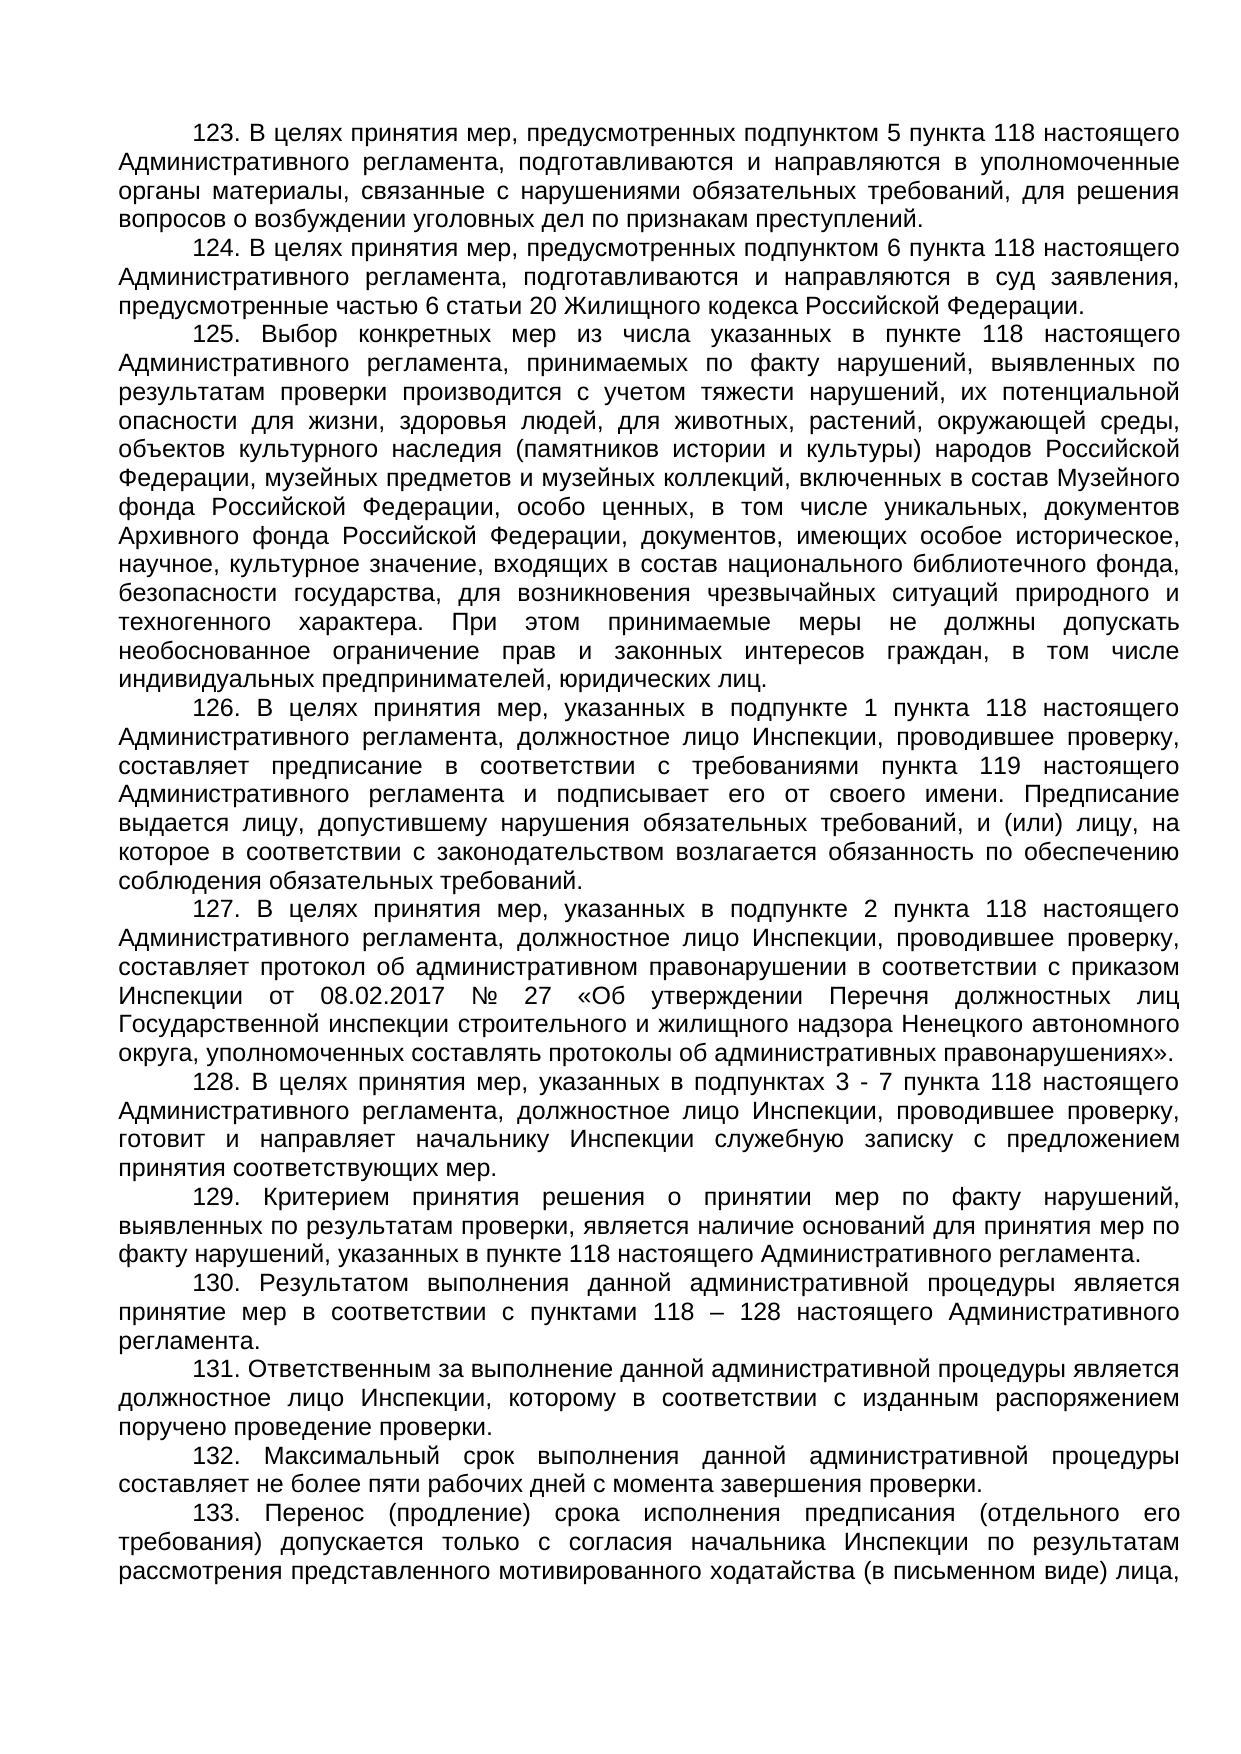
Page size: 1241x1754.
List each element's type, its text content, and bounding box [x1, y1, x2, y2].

text 125. Выбор конкретных мер из числа указанных в пункте 118 настоящего Административного регламента, принимаемых по факту нарушений, выявленных по результатам проверки производится с учетом тяжести нарушений, их потенциальной опасности для жизни, здоровья людей, для животных, растений, окружающей среды, объектов культурного наследия (памятников истории и культуры) народов Российской Федерации, музейных предметов и музейных коллекций, включенных в состав Музейного фонда Российской Федерации, особо ценных, в том числе уникальных, документов Архивного фонда Российской Федерации, документов, имеющих особое историческое, научное, культурное значение, входящих в состав национального библиотечного фонда, безопасности государства, для возникновения чрезвычайных ситуаций природного и техногенного характера. При этом принимаемые меры не должны допускать необоснованное ограничение прав и законных интересов граждан, в том числе индивидуальных предпринимателей, юридических лиц. [118, 319, 1181, 693]
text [118, 1498, 1181, 1584]
text 127. В целях принятия мер, указанных в подпункте 2 пункта 118 настоящего Административного регламента, должностное лицо Инспекции, проводившее проверку, составляет протокол об административном правонарушении в соответствии с приказом Инспекции от 08.02.2017 № 27 «Об утверждении Перечня должностных лиц Государственной инспекции строительного и жилищного надзора Ненецкого автономного округа, уполномоченных составлять протоколы об административных правонарушениях». [118, 894, 1181, 1067]
text 132. Максимальный срок выполнения данной административной процедуры составляет не более пяти рабочих дней с момента завершения проверки. [118, 1441, 1181, 1498]
text 131. Ответственным за выполнение данной административной процедуры является должностное лицо Инспекции, которому в соответствии с изданным распоряжением поручено проведение проверки. [118, 1354, 1181, 1441]
text 124. В целях принятия мер, предусмотренных подпунктом 6 пункта 118 настоящего Административного регламента, подготавливаются и направляются в суд заявления, предусмотренные частью 6 статьи 20 Жилищного кодекса Российской Федерации. [118, 233, 1181, 319]
text 130. Результатом выполнения данной административной процедуры является принятие мер в соответствии с пунктами 118 – 128 настоящего Административного регламента. [118, 1268, 1181, 1354]
text 128. В целях принятия мер, указанных в подпунктах 3 - 7 пункта 118 настоящего Административного регламента, должностное лицо Инспекции, проводившее проверку, готовит и направляет начальнику Инспекции служебную записку с предложением принятия соответствующих мер. [118, 1067, 1181, 1182]
text 129. Критерием принятия решения о принятии мер по факту нарушений, выявленных по результатам проверки, является наличие оснований для принятия мер по факту нарушений, указанных в пункте 118 настоящего Административного регламента. [118, 1182, 1181, 1268]
text 123. В целях принятия мер, предусмотренных подпунктом 5 пункта 118 настоящего Административного регламента, подготавливаются и направляются в уполномоченные органы материалы, связанные с нарушениями обязательных требований, для решения вопросов о возбуждении уголовных дел по признакам преступлений. [118, 118, 1181, 233]
text 126. В целях принятия мер, указанных в подпункте 1 пункта 118 настоящего Административного регламента, должностное лицо Инспекции, проводившее проверку, составляет предписание в соответствии с требованиями пункта 119 настоящего Административного регламента и подписывает его от своего имени. Предписание выдается лицу, допустившему нарушения обязательных требований, и (или) лицу, на которое в соответствии с законодательством возлагается обязанность по обеспечению соблюдения обязательных требований. [118, 693, 1181, 894]
